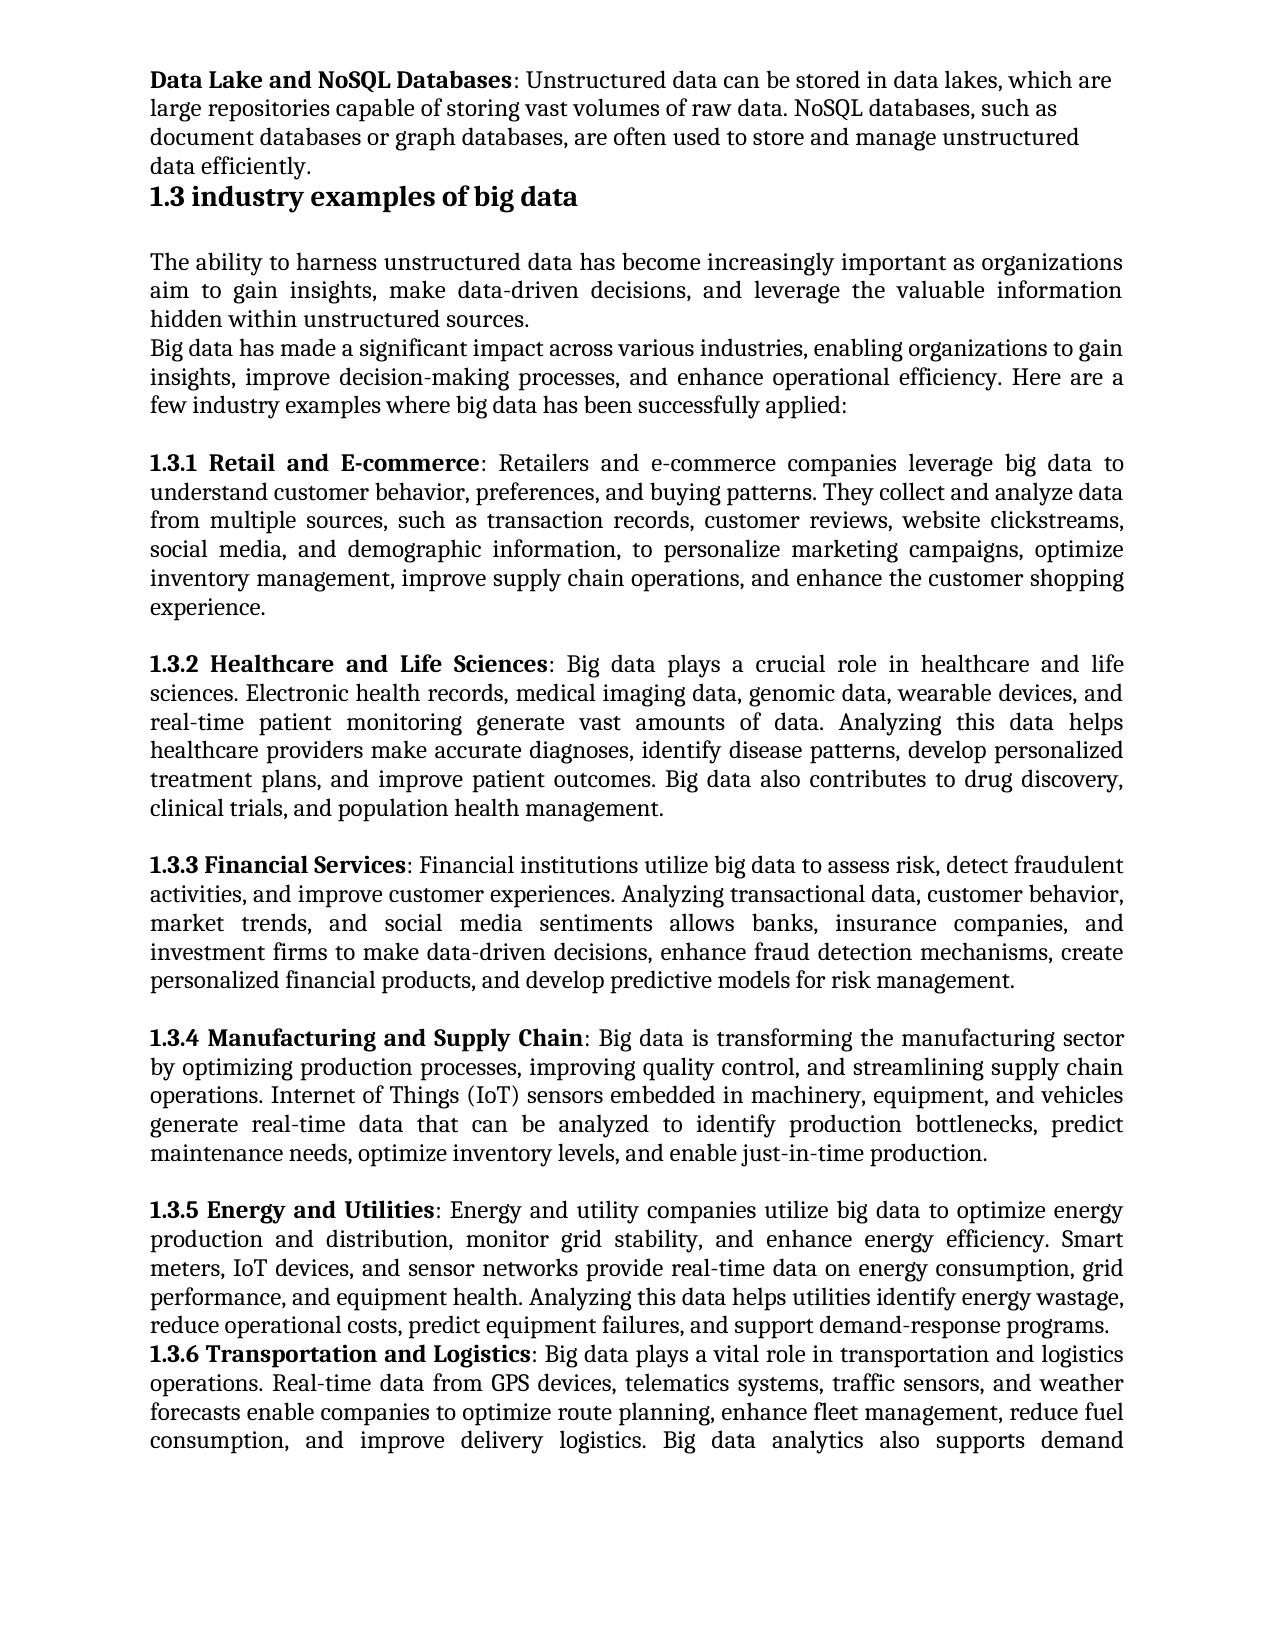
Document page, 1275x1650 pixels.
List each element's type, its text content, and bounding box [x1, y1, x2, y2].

text Big data has made a significant impact across various industries, enabling organizations to gain insights, improve decision-making processes, and enhance operational efficiency. Here are a few industry examples where big data has been successfully applied: [150, 334, 1125, 420]
text 1.3.5 Energy and Utilities: Energy and utility companies utilize big data to optimize energy production and distribution, monitor grid stability, and enhance energy efficiency. Smart meters, IoT devices, and sensor networks provide real-time data on energy consumption, grid performance, and equipment health. Analyzing this data helps utilities identify energy wastage, reduce operational costs, predict equipment failures, and support demand-response programs. [150, 1196, 1125, 1340]
text 1.3.2 Healthcare and Life Sciences: Big data plays a crucial role in healthcare and life sciences. Electronic health records, medical imaging data, genomic data, wearable devices, and real-time patient monitoring generate vast amounts of data. Analyzing this data helps healthcare providers make accurate diagnoses, identify disease patterns, develop personalized treatment plans, and improve patient outcomes. Big data also contributes to drug discovery, clinical trials, and population health management. [150, 650, 1125, 823]
text 1.3.3 Financial Services: Financial institutions utilize big data to assess risk, detect fraudulent activities, and improve customer experiences. Analyzing transactional data, customer behavior, market trends, and social media sentiments allows banks, insurance companies, and investment firms to make data-driven decisions, enhance fraud detection mechanisms, create personalized financial products, and develop predictive models for risk management. [150, 851, 1125, 995]
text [150, 1340, 1125, 1455]
text 1.3.4 Manufacturing and Supply Chain: Big data is transforming the manufacturing sector by optimizing production processes, improving quality control, and streamlining supply chain operations. Internet of Things (IoT) sensors embedded in machinery, equipment, and vehicles generate real-time data that can be analyzed to identify production bottlenecks, predict maintenance needs, optimize inventory levels, and enable just-in-time production. [150, 1024, 1125, 1168]
text The ability to harness unstructured data has become increasingly important as organizations aim to gain insights, make data-driven decisions, and leverage the valuable information hidden within unstructured sources. [150, 248, 1125, 334]
text 1.3 industry examples of big data [150, 181, 1125, 214]
text 1.3.1 Retail and E-commerce: Retailers and e-commerce companies leverage big data to understand customer behavior, preferences, and buying patterns. They collect and analyze data from multiple sources, such as transaction records, customer reviews, website clickstreams, social media, and demographic information, to personalize marketing campaigns, optimize inventory management, improve supply chain operations, and enhance the customer shopping experience. [150, 449, 1125, 621]
text Data Lake and NoSQL Databases: Unstructured data can be stored in data lakes, which are large repositories capable of storing vast volumes of raw data. NoSQL databases, such as document databases or graph databases, are often used to store and manage unstructured data efficiently. [150, 66, 1125, 181]
